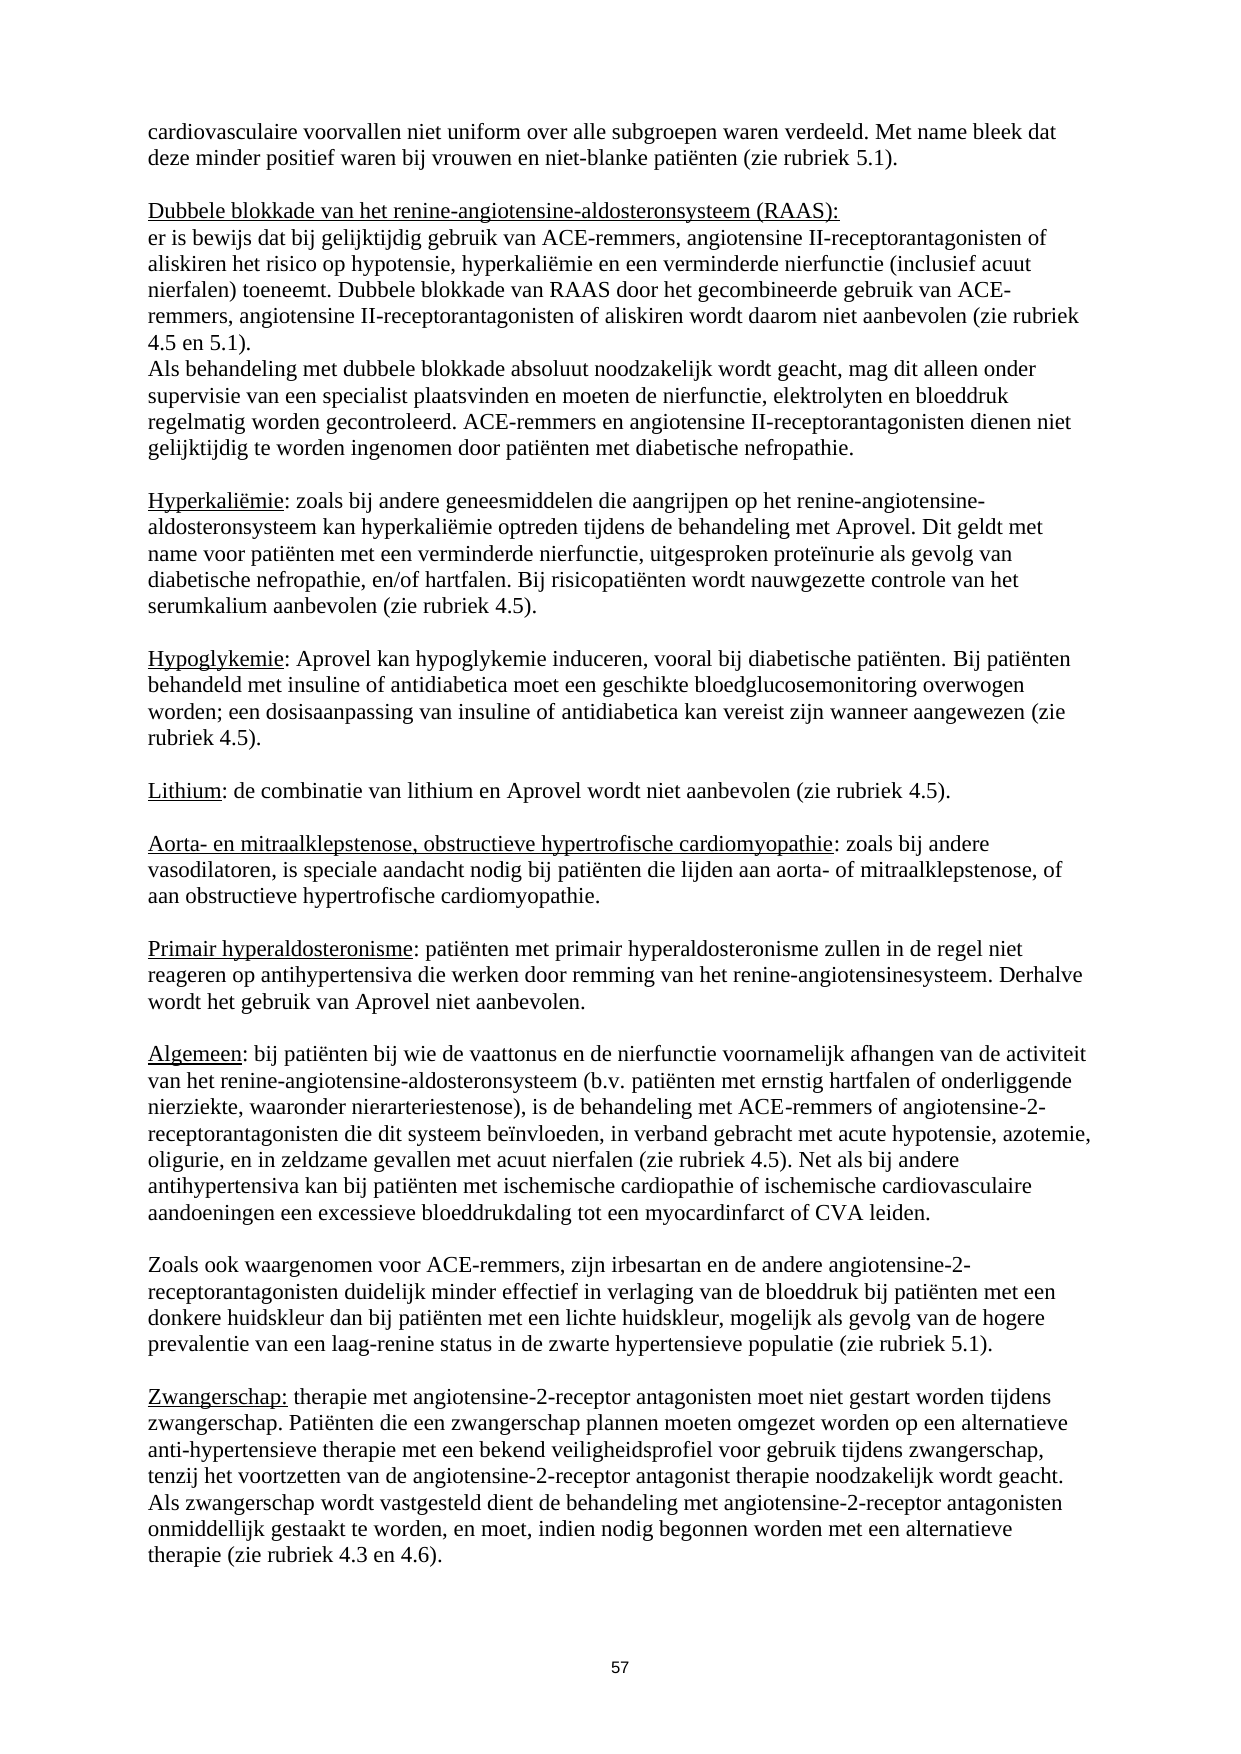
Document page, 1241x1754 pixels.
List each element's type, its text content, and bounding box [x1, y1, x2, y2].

text Aorta- en mitraalklepstenose, obstructieve hypertrofische cardiomyopathie: zoals bij andere vasodilatoren, is speciale aandacht nodig bij patiënten die lijden aan aorta- of mitraalklepstenose, of aan obstructieve hypertrofische cardiomyopathie. [148, 830, 1093, 909]
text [148, 118, 1093, 171]
text Algemeen: bij patiënten bij wie de vaattonus en de nierfunctie voornamelijk afhangen van de activiteit van het renine-angiotensine-aldosteronsysteem (b.v. patiënten met ernstig hartfalen of onderliggende nierziekte, waaronder nierarteriestenose), is de behandeling met ACE-remmers of angiotensine-2-receptorantagonisten die dit systeem beïnvloeden, in verband gebracht met acute hypotensie, azotemie, oligurie, en in zeldzame gevallen met acuut nierfalen (zie rubriek 4.5). Net als bij andere antihypertensiva kan bij patiënten met ischemische cardiopathie of ischemische cardiovasculaire aandoeningen een excessieve bloeddrukdaling tot een myocardinfarct of CVA leiden. [148, 1041, 1093, 1225]
text Zwangerschap: therapie met angiotensine-2-receptor antagonisten moet niet gestart worden tijdens zwangerschap. Patiënten die een zwangerschap plannen moeten omgezet worden op een alternatieve anti-hypertensieve therapie met een bekend veiligheidsprofiel voor gebruik tijdens zwangerschap, tenzij het voortzetten van de angiotensine-2-receptor antagonist therapie noodzakelijk wordt geacht. Als zwangerschap wordt vastgesteld dient de behandeling met angiotensine-2-receptor antagonisten onmiddellijk gestaakt te worden, en moet, indien nodig begonnen worden met een alternatieve therapie (zie rubriek 4.3 en 4.6). [148, 1383, 1093, 1568]
text Lithium: de combinatie van lithium en Aprovel wordt niet aanbevolen (zie rubriek 4.5). [148, 777, 1093, 803]
text Als behandeling met dubbele blokkade absoluut noodzakelijk wordt geacht, mag dit alleen onder supervisie van een specialist plaatsvinden en moeten de nierfunctie, elektrolyten en bloeddruk regelmatig worden gecontroleerd. ACE-remmers en angiotensine II-receptorantagonisten dienen niet gelijktijdig te worden ingenomen door patiënten met diabetische nefropathie. [148, 355, 1093, 461]
text Hypoglykemie: Aprovel kan hypoglykemie induceren, vooral bij diabetische patiënten. Bij patiënten behandeld met insuline of antidiabetica moet een geschikte bloedglucosemonitoring overwogen worden; een dosisaanpassing van insuline of antidiabetica kan vereist zijn wanneer aangewezen (zie rubriek 4.5). [148, 645, 1093, 751]
text er is bewijs dat bij gelijktijdig gebruik van ACE-remmers, angiotensine II-receptorantagonisten of aliskiren het risico op hypotensie, hyperkaliëmie en een verminderde nierfunctie (inclusief acuut nierfalen) toeneemt. Dubbele blokkade van RAAS door het gecombineerde gebruik van ACE-remmers, angiotensine II-receptorantagonisten of aliskiren wordt daarom niet aanbevolen (zie rubriek 4.5 en 5.1). [148, 223, 1093, 355]
text Hyperkaliëmie: zoals bij andere geneesmiddelen die aangrijpen op het renine-angiotensine-aldosteronsysteem kan hyperkaliëmie optreden tijdens de behandeling met Aprovel. Dit geldt met name voor patiënten met een verminderde nierfunctie, uitgesproken proteïnurie als gevolg van diabetische nefropathie, en/of hartfalen. Bij risicopatiënten wordt nauwgezette controle van het serumkalium aanbevolen (zie rubriek 4.5). [148, 487, 1093, 619]
text Dubbele blokkade van het renine-angiotensine-aldosteronsysteem (RAAS): [148, 197, 1093, 223]
text Zoals ook waargenomen voor ACE-remmers, zijn irbesartan en de andere angiotensine-2-receptorantagonisten duidelijk minder effectief in verlaging van de bloeddruk bij patiënten met een donkere huidskleur dan bij patiënten met een lichte huidskleur, mogelijk als gevolg van de hogere prevalentie van een laag-renine status in de zwarte hypertensieve populatie (zie rubriek 5.1). [148, 1251, 1093, 1357]
text Primair hyperaldosteronisme: patiënten met primair hyperaldosteronisme zullen in de regel niet reageren op antihypertensiva die werken door remming van het renine-angiotensinesysteem. Derhalve wordt het gebruik van Aprovel niet aanbevolen. [148, 935, 1093, 1014]
